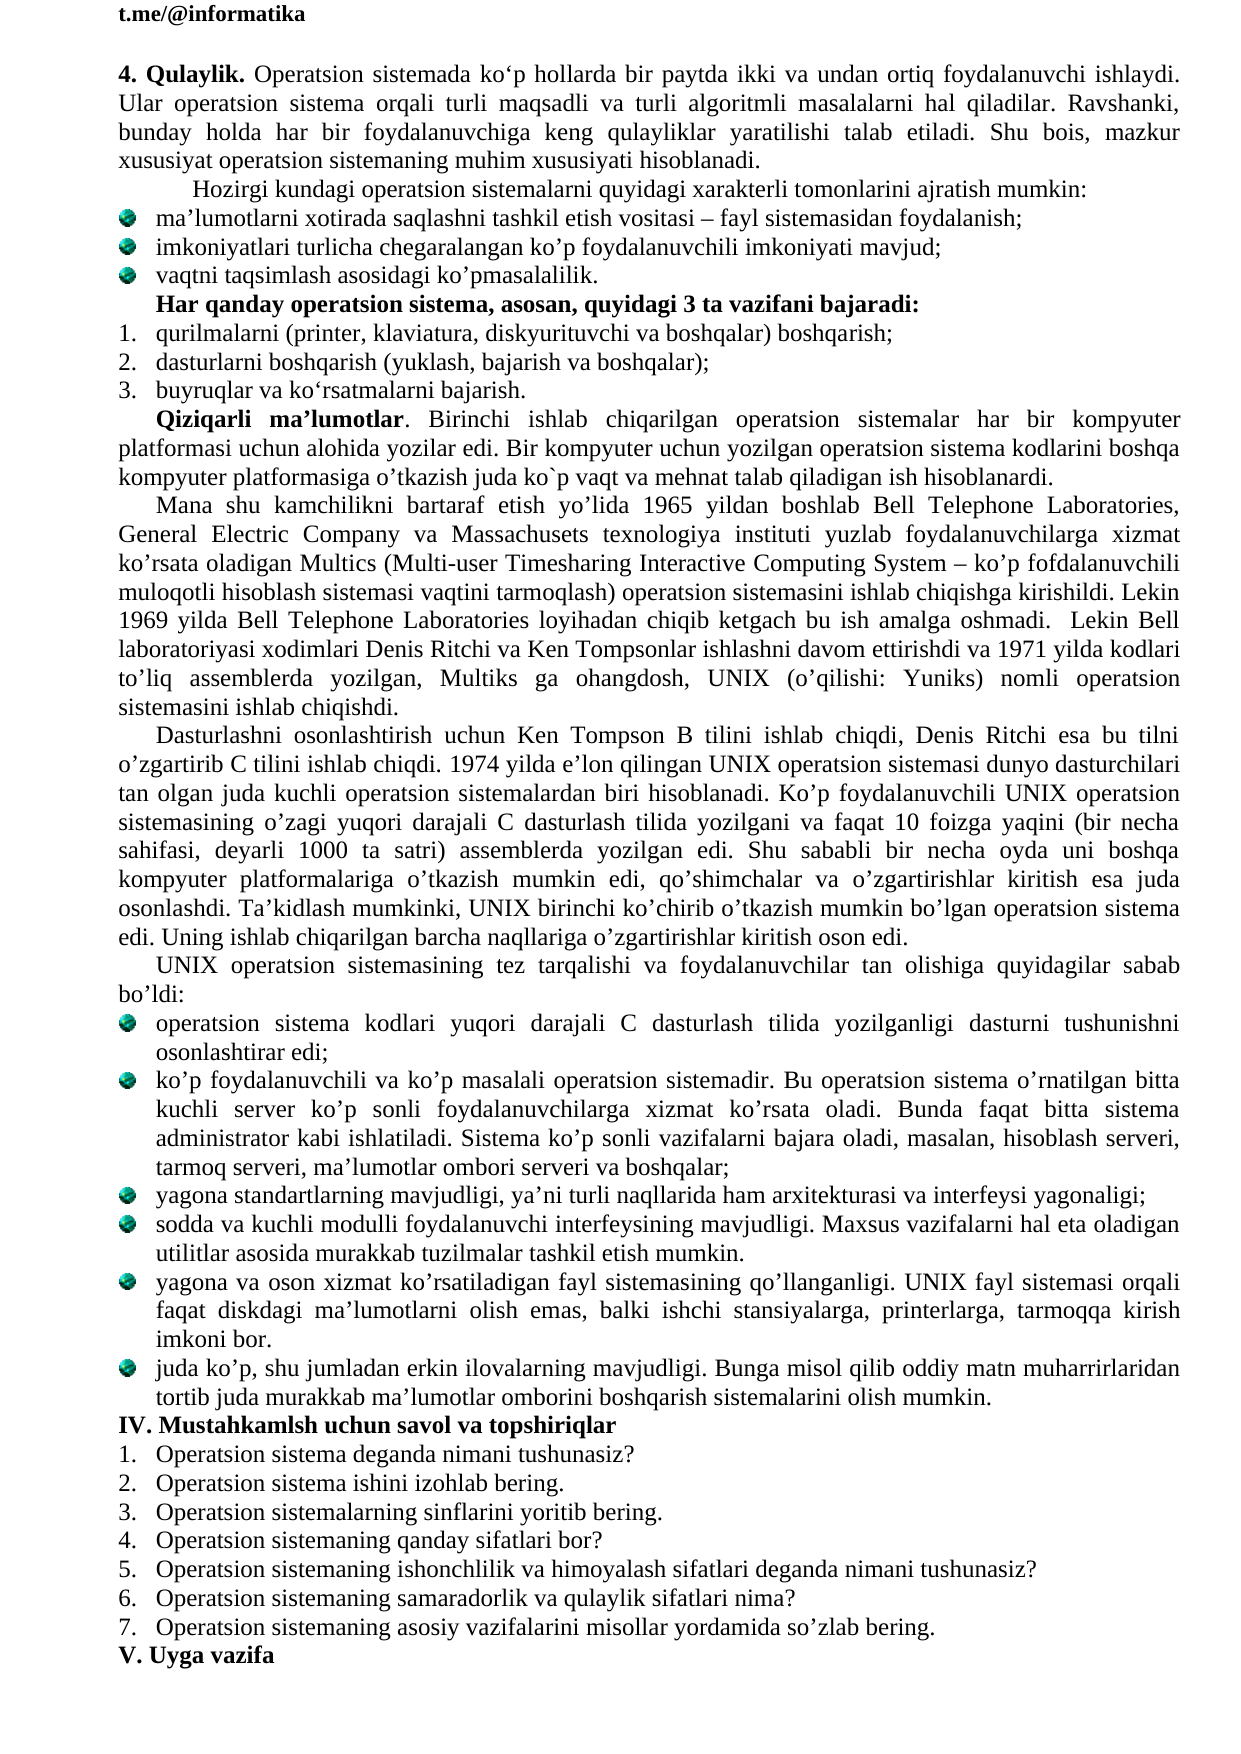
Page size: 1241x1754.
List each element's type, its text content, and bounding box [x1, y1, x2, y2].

text Qiziqarli ma’lumotlar. Birinchi ishlab chiqarilgan operatsion sistemalar har bir kompyuter platformasi uchun alohida yozilar edi. Bir kompyuter uchun yozilgan operatsion sistema kodlarini boshqa kompyuter platformasiga o’tkazish juda ko`p vaqt va mehnat talab qiladigan ish hisoblanardi. [118, 404, 1181, 490]
list Operatsion sistemaning qanday sifatlari bor? [118, 1525, 1181, 1554]
list imkoniyatlari turlicha chegaralangan ko’p foydalanuvchili imkoniyati mavjud; [118, 232, 1181, 260]
picture [119, 1359, 136, 1377]
picture [119, 1072, 136, 1089]
list yagona standartlarning mavjudligi, ya’ni turli naqllarida ham arxitekturasi va interfeysi yagonaligi; [118, 1180, 1181, 1209]
list ko’p foydalanuvchili va ko’p masalali operatsion sistemadir. Bu operatsion sistema o’rnatilgan bitta kuchli server ko’p sonli foydalanuvchilarga xizmat ko’rsata oladi. Bunda faqat bitta sistema administrator kabi ishlatiladi. Sistema ko’p sonli vazifalarni bajara oladi, masalan, hisoblash serveri, tarmoq serveri, ma’lumotlar ombori serveri va boshqalar; [118, 1065, 1181, 1180]
picture [119, 209, 136, 227]
picture [119, 1187, 136, 1204]
picture [119, 1014, 136, 1032]
list juda ko’p, shu jumladan erkin ilovalarning mavjudligi. Bunga misol qilib oddiy matn muharrirlaridan tortib juda murakkab ma’lumotlar omborini boshqarish sistemalarini olish mumkin. [118, 1353, 1181, 1410]
list Operatsion sistema deganda nimani tushunasiz? [118, 1439, 1181, 1468]
picture [119, 1273, 136, 1290]
list Operatsion sistemaning samaradorlik va qulaylik sifatlari nima? [118, 1583, 1181, 1612]
text Dasturlashni osonlashtirish uchun Ken Tompson B tilini ishlab chiqdi, Denis Ritchi esa bu tilni o’zgartirib C tilini ishlab chiqdi. 1974 yilda e’lon qilingan UNIX operatsion sistemasi dunyo dasturchilari tan olgan juda kuchli operatsion sistemalardan biri hisoblanadi. Ko’p foydalanuvchili UNIX operatsion sistemasining o’zagi yuqori darajali C dasturlash tilida yozilgani va faqat 10 foizga yaqini (bir necha sahifasi, deyarli 1000 ta satri) assemblerda yozilgan edi. Shu sababli bir necha oyda uni boshqa kompyuter platformalariga o’tkazish mumkin edi, qo’shimchalar va o’zgartirishlar kiritish esa juda osonlashdi. Ta’kidlash mumkinki, UNIX birinchi ko’chirib o’tkazish mumkin bo’lgan operatsion sistema edi. Uning ishlab chiqarilgan barcha naqllariga o’zgartirishlar kiritish oson edi. [118, 720, 1181, 950]
list Operatsion sistemaning asosiy vazifalarini misollar yordamida so’zlab bering. [118, 1612, 1181, 1640]
text UNIX operatsion sistemasining tez tarqalishi va foydalanuvchilar tan olishiga quyidagilar sabab bo’ldi: [118, 950, 1181, 1008]
text 4. Qulaylik. Operatsion sistemada ko‘p hollarda bir paytda ikki va undan ortiq foydalanuvchi ishlaydi. Ular operatsion sistema orqali turli maqsadli va turli algoritmli masalalarni hal qiladilar. Ravshanki, bunday holda har bir foydalanuvchiga keng qulayliklar yaratilishi talab etiladi. Shu bois, mazkur xususiyat operatsion sistemaning muhim xususiyati hisoblanadi. [118, 59, 1181, 174]
list operatsion sistema kodlari yuqori darajali C dasturlash tilida yozilganligi dasturni tushunishni osonlashtirar edi; [118, 1008, 1181, 1065]
list qurilmalarni (printer, klaviatura, diskyurituvchi va boshqalar) boshqarish; [118, 318, 1181, 347]
list sodda va kuchli modulli foydalanuvchi interfeysining mavjudligi. Maxsus vazifalarni hal eta oladigan utilitlar asosida murakkab tuzilmalar tashkil etish mumkin. [118, 1209, 1181, 1267]
list Operatsion sistema ishini izohlab bering. [118, 1468, 1181, 1497]
list buyruqlar va ko‘rsatmalarni bajarish. [118, 375, 1181, 404]
picture [119, 238, 136, 255]
text Mana shu kamchilikni bartaraf etish yo’lida 1965 yildan boshlab Bell Telephone Laboratories, General Electric Company va Massachusets texnologiya instituti yuzlab foydalanuvchilarga xizmat ko’rsata oladigan Multiсs (Multi-user Timesharing Interactive Computing System – ko’p fofdalanuvchili muloqotli hisoblash sistemasi vaqtini tarmoqlash) operatsion sistemasini ishlab chiqishga kirishildi. Lekin 1969 yilda Bell Telephone Laboratories loyihadan chiqib ketgach bu ish amalga oshmadi. Lekin Bell laboratoriyasi xodimlari Denis Ritchi va Ken Tompsonlar ishlashni davom ettirishdi va 1971 yilda kodlari to’liq assemblerda yozilgan, Multiks ga ohangdosh, UNIX (o’qilishi: Yuniks) nomli operatsion sistemasini ishlab chiqishdi. [118, 490, 1181, 720]
text Hozirgi kundagi operatsion sistemalarni quyidagi xarakterli tomonlarini ajratish mumkin: [118, 174, 1181, 203]
list Operatsion sistemalarning sinflarini yoritib bering. [118, 1497, 1181, 1525]
picture [119, 1215, 136, 1233]
list dasturlarni boshqarish (yuklash, bajarish va boshqalar); [118, 347, 1181, 375]
list ma’lumotlarni xotirada saqlashni tashkil etish vositasi – fayl sistemasidan foydalanish; [118, 203, 1181, 232]
text V. Uyga vazifa [118, 1640, 1181, 1669]
list Operatsion sistemaning ishonchlilik va himoyalash sifatlari deganda nimani tushunasiz? [118, 1554, 1181, 1583]
list vaqtni taqsimlash asosidagi ko’pmasalalilik. [118, 260, 1181, 289]
text Har qanday operatsion sistema, asosan, quyidagi 3 ta vazifani bajaradi: [118, 289, 1181, 318]
picture [119, 267, 136, 284]
list yagona va oson xizmat ko’rsatiladigan fayl sistemasining qo’llanganligi. UNIX fayl sistemasi orqali faqat diskdagi ma’lumotlarni olish emas, balki ishchi stansiyalarga, printerlarga, tarmoqqa kirish imkoni bor. [118, 1267, 1181, 1353]
text IV. Mustahkamlsh uchun savol va topshiriqlar [118, 1410, 1181, 1439]
